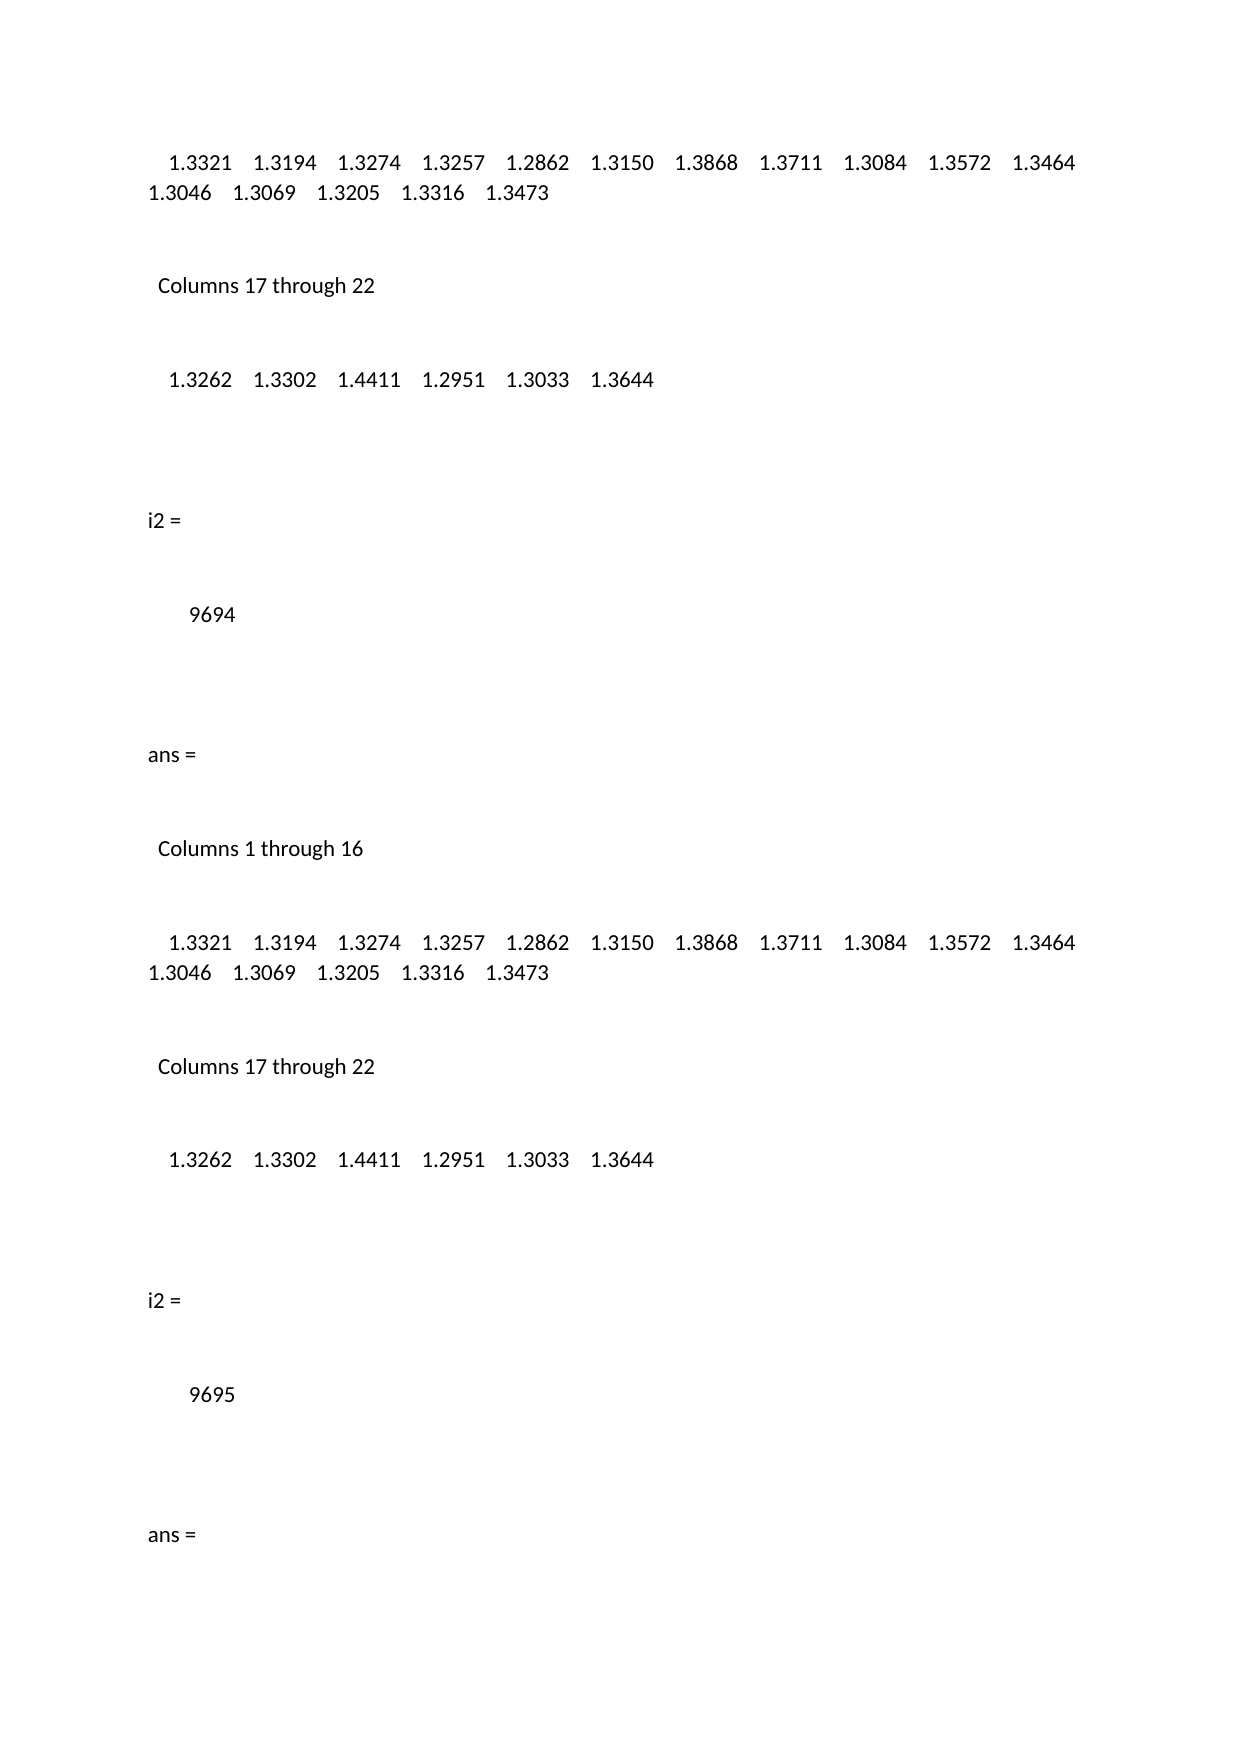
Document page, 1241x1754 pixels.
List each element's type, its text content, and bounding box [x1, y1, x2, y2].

text 9695 [148, 1380, 1093, 1408]
text Columns 17 through 22 [148, 272, 1093, 299]
text i2 = [148, 506, 1093, 534]
text 1.3262 1.3302 1.4411 1.2951 1.3033 1.3644 [148, 365, 1093, 393]
text ans = [148, 740, 1093, 768]
text Columns 17 through 22 [148, 1052, 1093, 1080]
text ans = [148, 1521, 1093, 1548]
text 1.3321 1.3194 1.3274 1.3257 1.2862 1.3150 1.3868 1.3711 1.3084 1.3572 1.3464 1.3046 1.3069 1.3205 1.3316 1.3473 [148, 928, 1093, 986]
text Columns 1 through 16 [148, 834, 1093, 862]
text 1.3321 1.3194 1.3274 1.3257 1.2862 1.3150 1.3868 1.3711 1.3084 1.3572 1.3464 1.3046 1.3069 1.3205 1.3316 1.3473 [148, 148, 1093, 206]
text i2 = [148, 1286, 1093, 1314]
text 1.3262 1.3302 1.4411 1.2951 1.3033 1.3644 [148, 1146, 1093, 1173]
text 9694 [148, 600, 1093, 628]
